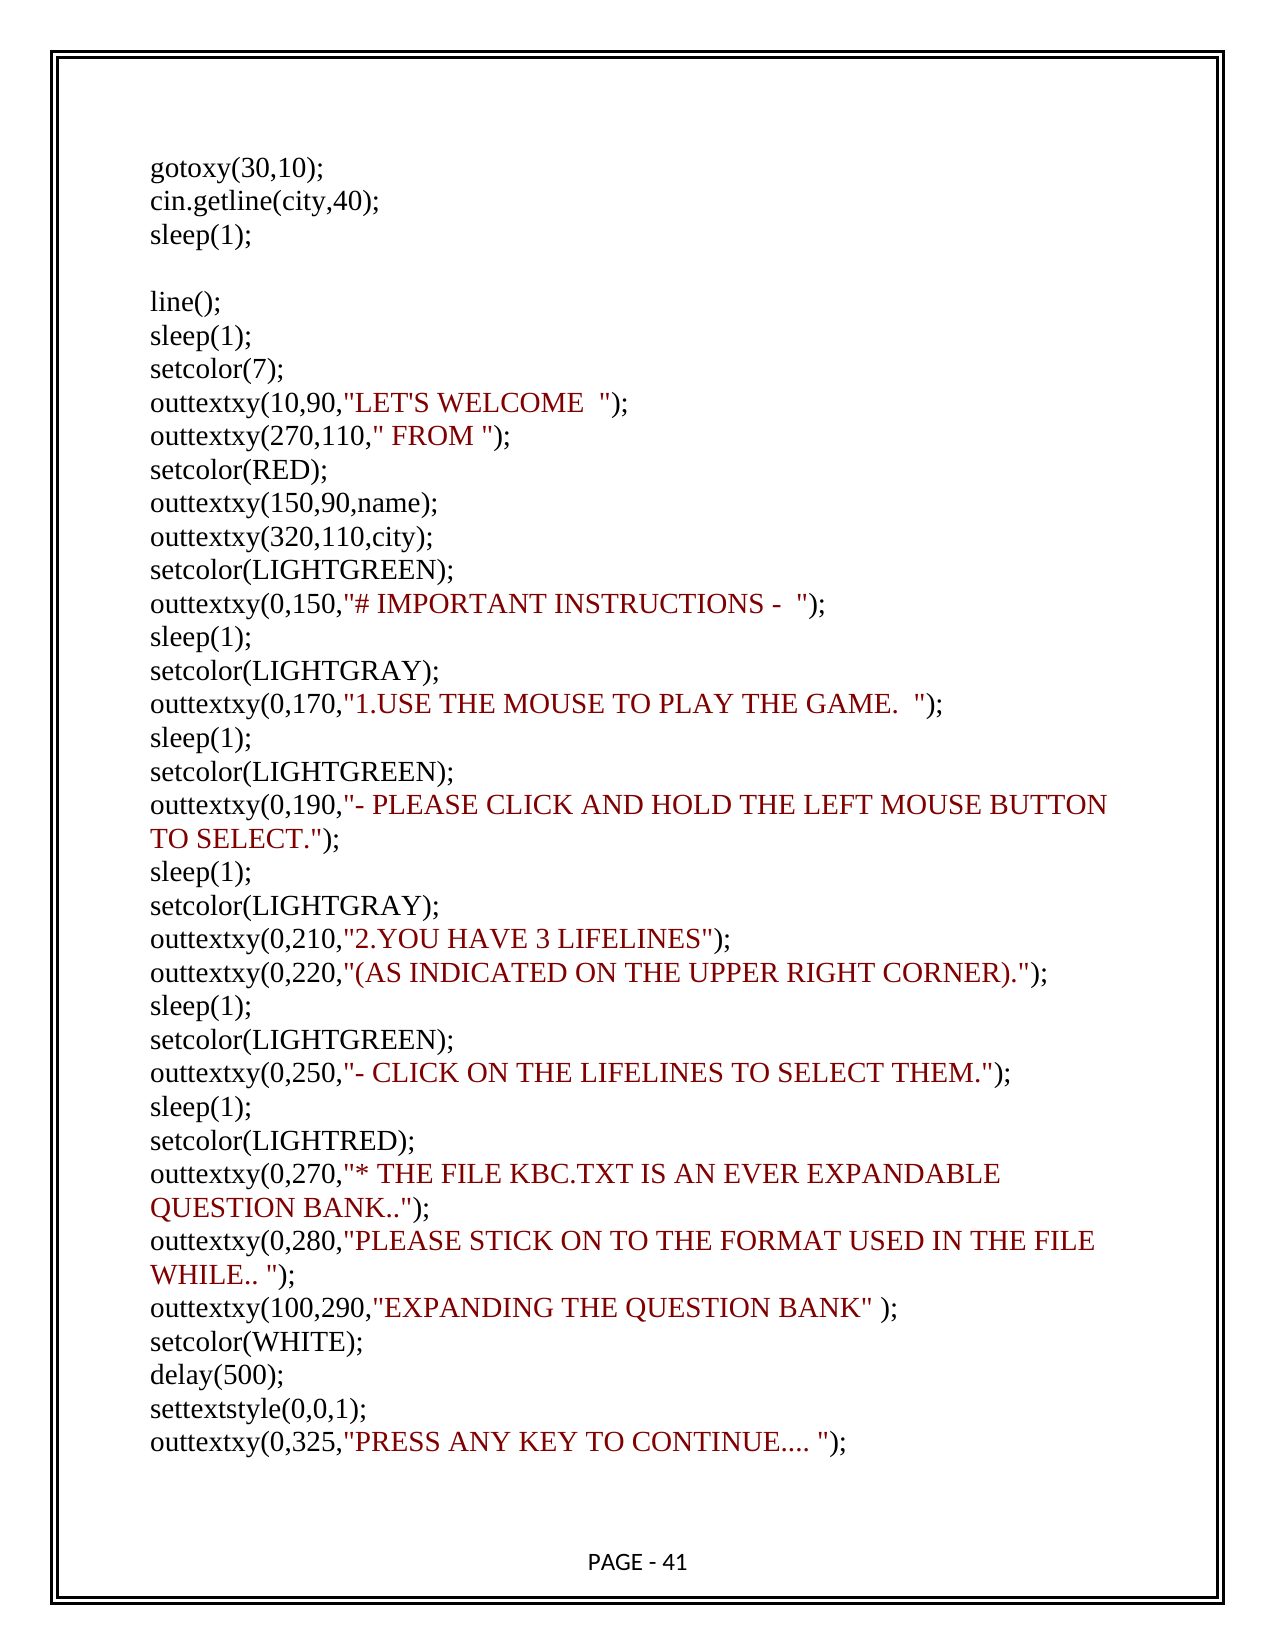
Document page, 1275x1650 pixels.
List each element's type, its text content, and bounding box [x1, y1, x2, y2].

text outtextxy(100,290,"EXPANDING THE QUESTION BANK" ); [150, 1290, 1125, 1324]
text setcolor(LIGHTGREEN); [150, 552, 1125, 586]
text outtextxy(0,250,"- CLICK ON THE LIFELINES TO SELECT THEM."); [150, 1056, 1125, 1089]
text outtextxy(0,280,"PLEASE STICK ON TO THE FORMAT USED IN THE FILE WHILE.. "); [150, 1223, 1125, 1290]
text sleep(1); [150, 988, 1125, 1022]
text sleep(1); [150, 217, 1125, 251]
text outtextxy(0,170,"1.USE THE MOUSE TO PLAY THE GAME. "); [150, 687, 1125, 720]
text outtextxy(0,210,"2.YOU HAVE 3 LIFELINES"); [150, 921, 1125, 955]
text outtextxy(320,110,city); [150, 519, 1125, 552]
text sleep(1); [150, 619, 1125, 653]
text sleep(1); [150, 720, 1125, 754]
text outtextxy(0,270,"* THE FILE KBC.TXT IS AN EVER EXPANDABLE QUESTION BANK.."); [150, 1156, 1125, 1223]
text line(); [150, 284, 1125, 318]
text outtextxy(0,150,"# IMPORTANT INSTRUCTIONS - "); [150, 586, 1125, 619]
text setcolor(LIGHTGREEN); [150, 754, 1125, 787]
text outtextxy(270,110," FROM "); [150, 418, 1125, 452]
text gotoxy(30,10); [150, 150, 1125, 183]
text outtextxy(150,90,name); [150, 485, 1125, 519]
text setcolor(WHITE); [150, 1324, 1125, 1357]
text outtextxy(0,325,"PRESS ANY KEY TO CONTINUE.... "); [150, 1424, 1125, 1458]
text setcolor(7); [150, 351, 1125, 385]
text sleep(1); [150, 318, 1125, 351]
text sleep(1); [150, 854, 1125, 888]
text delay(500); [150, 1357, 1125, 1391]
text setcolor(RED); [150, 452, 1125, 485]
text setcolor(LIGHTGRAY); [150, 888, 1125, 921]
text outtextxy(10,90,"LET'S WELCOME "); [150, 385, 1125, 418]
text sleep(1); [150, 1089, 1125, 1123]
text settextstyle(0,0,1); [150, 1391, 1125, 1424]
text setcolor(LIGHTGREEN); [150, 1022, 1125, 1056]
text outtextxy(0,220,"(AS INDICATED ON THE UPPER RIGHT CORNER)."); [150, 955, 1125, 988]
text cin.getline(city,40); [150, 183, 1125, 217]
text setcolor(LIGHTRED); [150, 1123, 1125, 1156]
text outtextxy(0,190,"- PLEASE CLICK AND HOLD THE LEFT MOUSE BUTTON TO SELECT."); [150, 787, 1125, 854]
text setcolor(LIGHTGRAY); [150, 653, 1125, 687]
